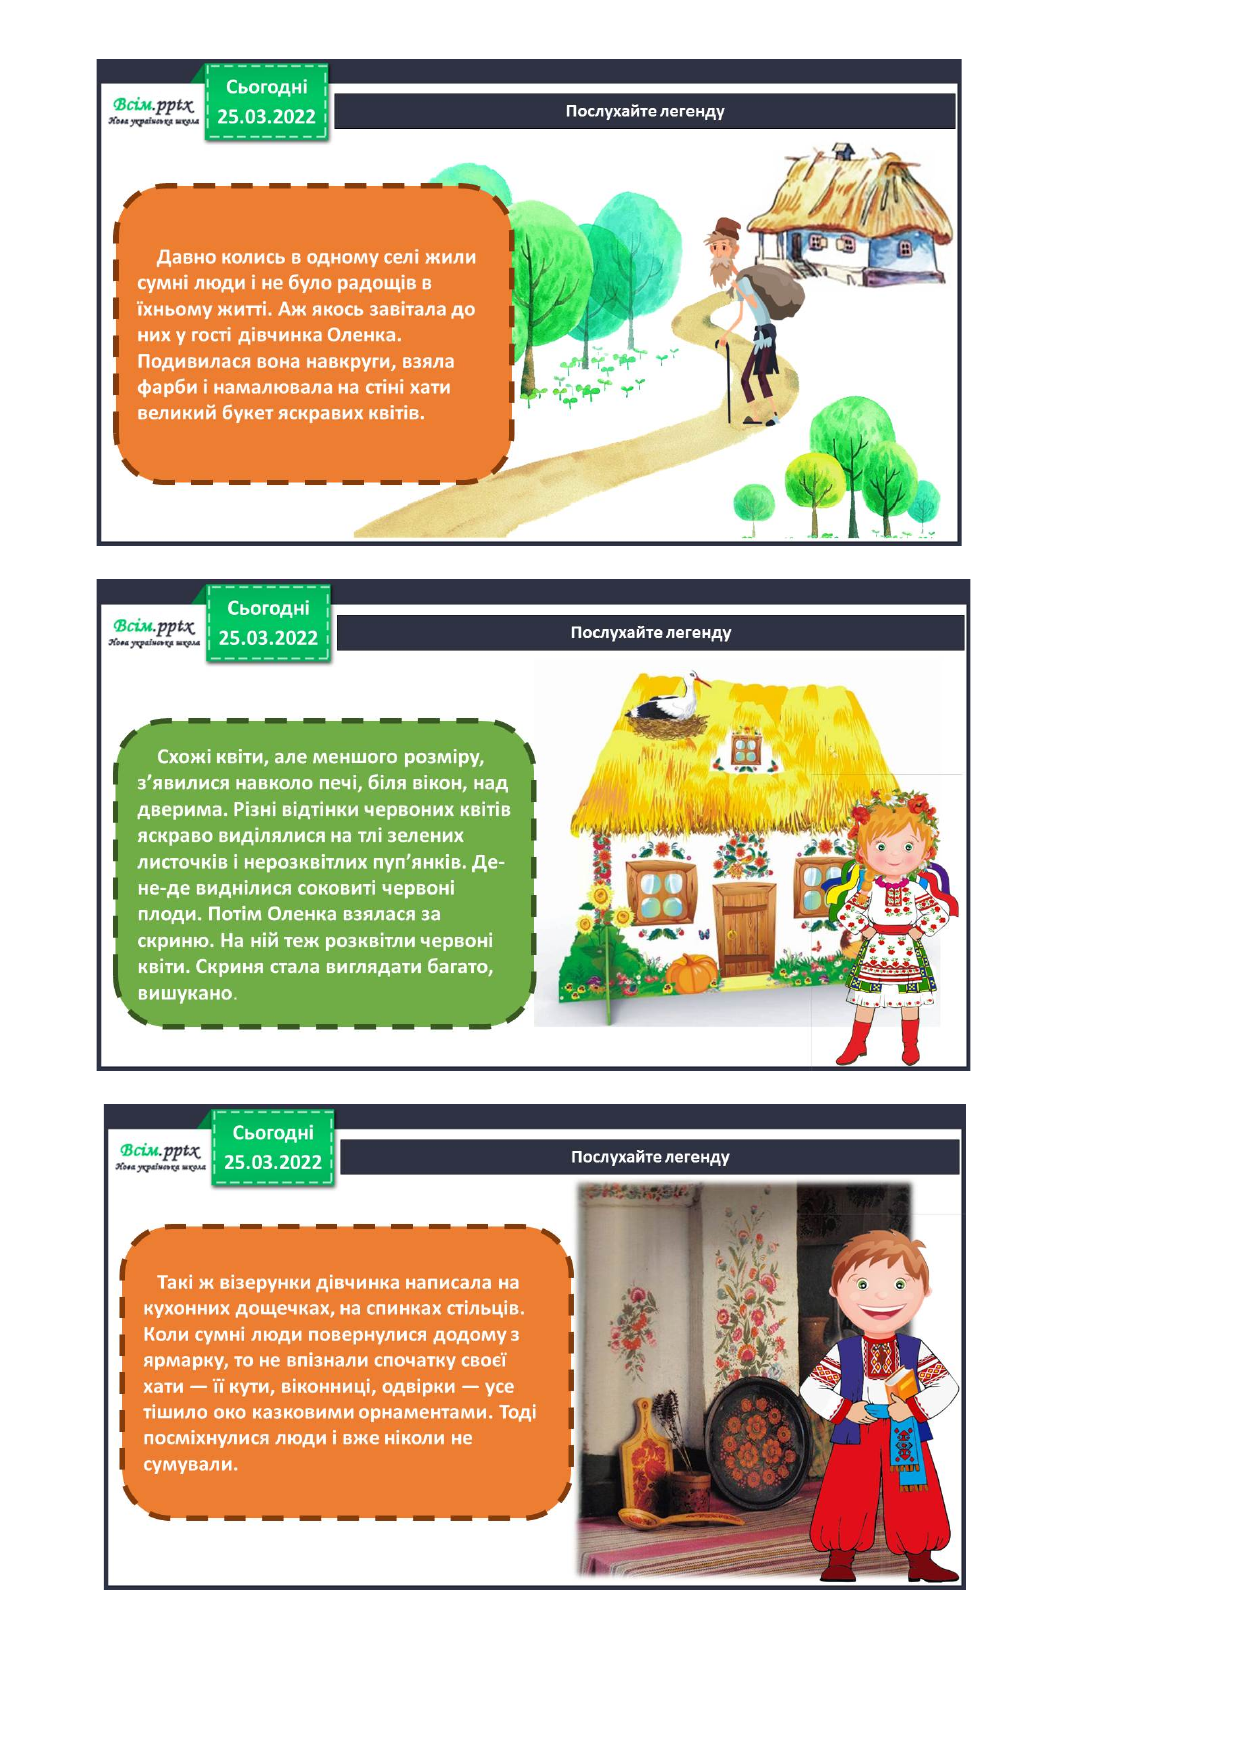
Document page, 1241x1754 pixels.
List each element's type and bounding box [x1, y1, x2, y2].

picture [103, 1104, 966, 1590]
picture [96, 579, 971, 1071]
picture [96, 59, 962, 546]
